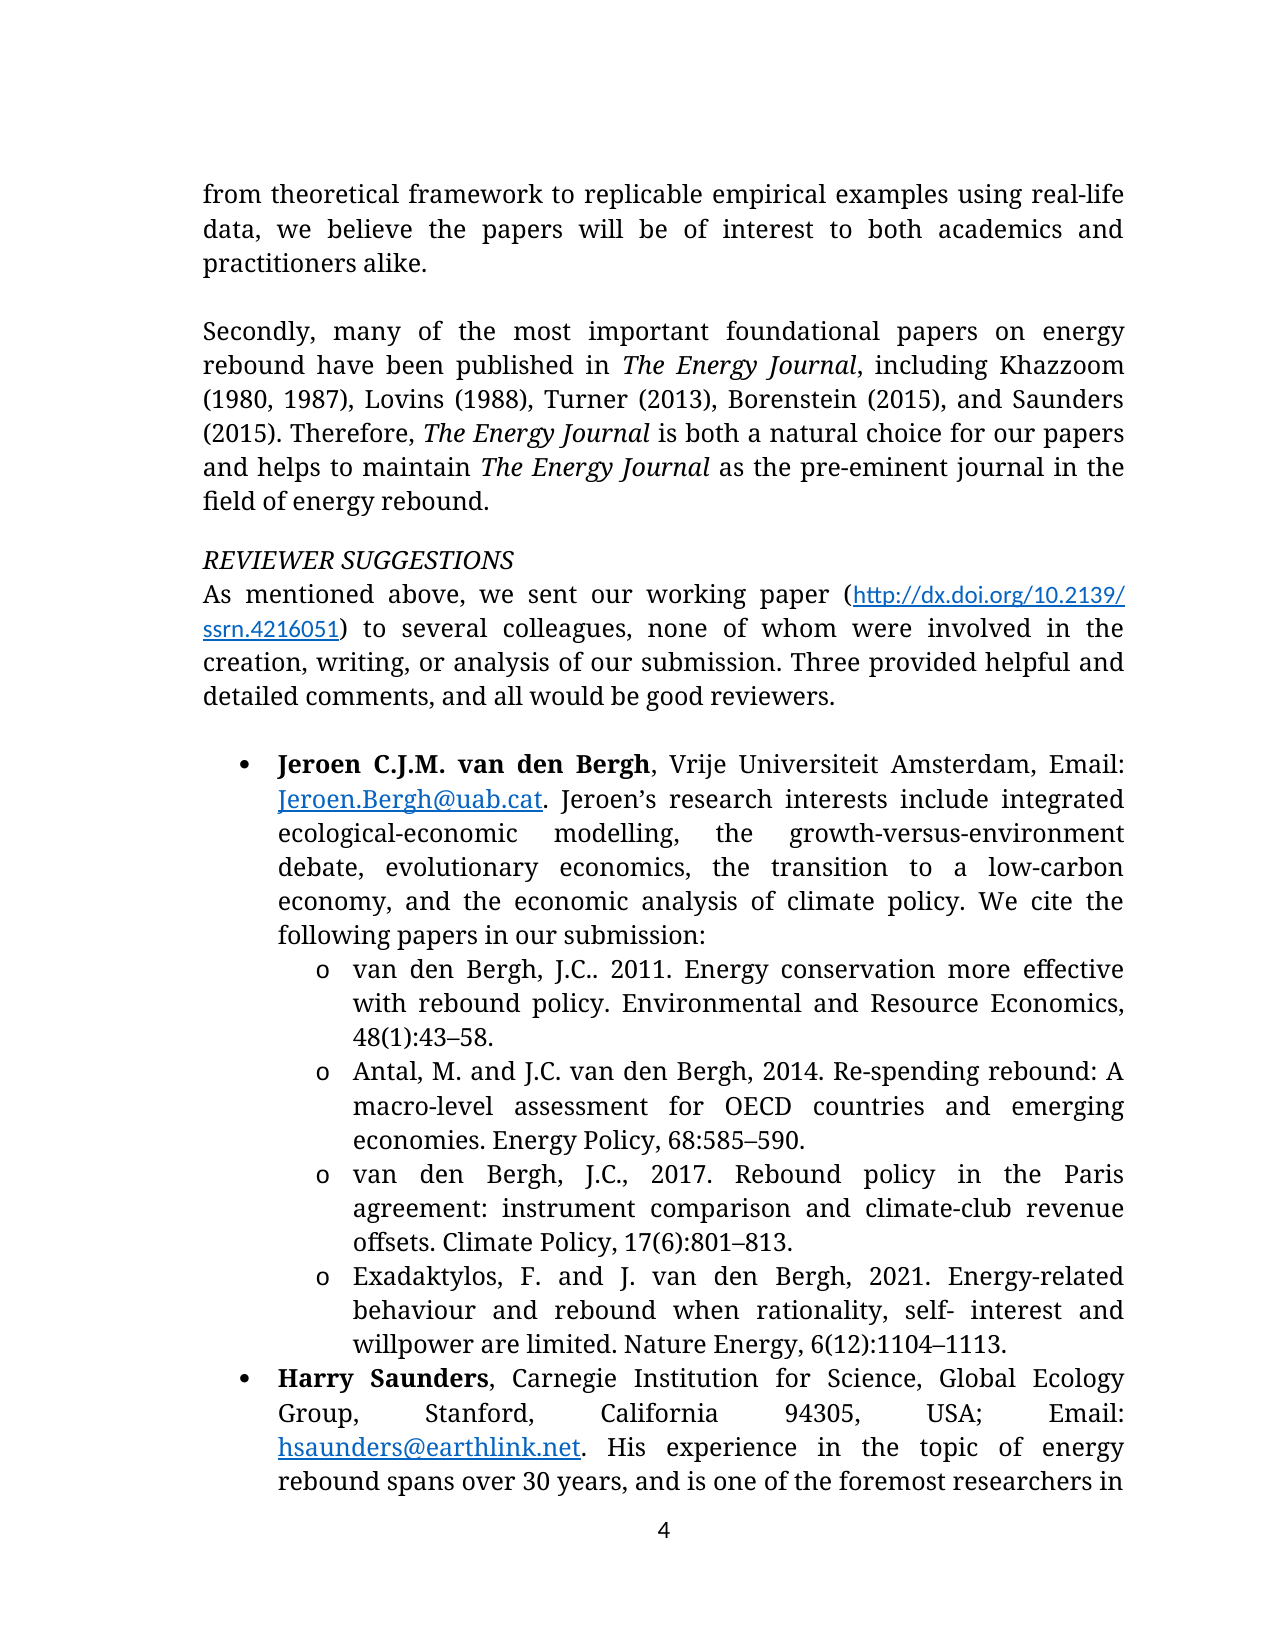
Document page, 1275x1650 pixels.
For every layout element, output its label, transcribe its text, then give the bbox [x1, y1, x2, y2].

list van den Bergh, J.C.. 2011. Energy conservation more effective with rebound policy. Environmental and Resource Economics, 48(1):43–58. [315, 952, 1125, 1054]
list Antal, M. and J.C. van den Bergh, 2014. Re-spending rebound: A macro-level assessment for OECD countries and emerging economies. Energy Policy, 68:585–590. [315, 1054, 1125, 1156]
list Exadaktylos, F. and J. van den Bergh, 2021. Energy-related behaviour and rebound when rationality, self- interest and willpower are limited. Nature Energy, 6(12):1104–1113. [315, 1259, 1125, 1361]
list Jeroen C.J.M. van den Bergh, Vrije Universiteit Amsterdam, Email: Jeroen.Bergh@uab.cat. Jeroen’s research interests include integrated ecological-economic modelling, the growth-versus-environment debate, evolutionary economics, the transition to a low-carbon economy, and the economic analysis of climate policy. We cite the following papers in our submission: [240, 747, 1125, 952]
text As mentioned above, we sent our working paper (http://dx.doi.org/10.2139/ ssrn.4216051) to several colleagues, none of whom were involved in the creation, writing, or analysis of our submission. Three provided helpful and detailed comments, and all would be good reviewers. [203, 577, 1125, 713]
subtitle REVIEWER SUGGESTIONS [203, 543, 1125, 577]
list van den Bergh, J.C., 2017. Rebound policy in the Paris agreement: instrument comparison and climate-club revenue offsets. Climate Policy, 17(6):801–813. [315, 1156, 1125, 1259]
text Secondly, many of the most important foundational papers on energy rebound have been published in The Energy Journal, including Khazzoom (1980, 1987), Lovins (1988), Turner (2013), Borenstein (2015), and Saunders (2015). Therefore, The Energy Journal is both a natural choice for our papers and helps to maintain The Energy Journal as the pre-eminent journal in the field of energy rebound. [203, 313, 1125, 518]
